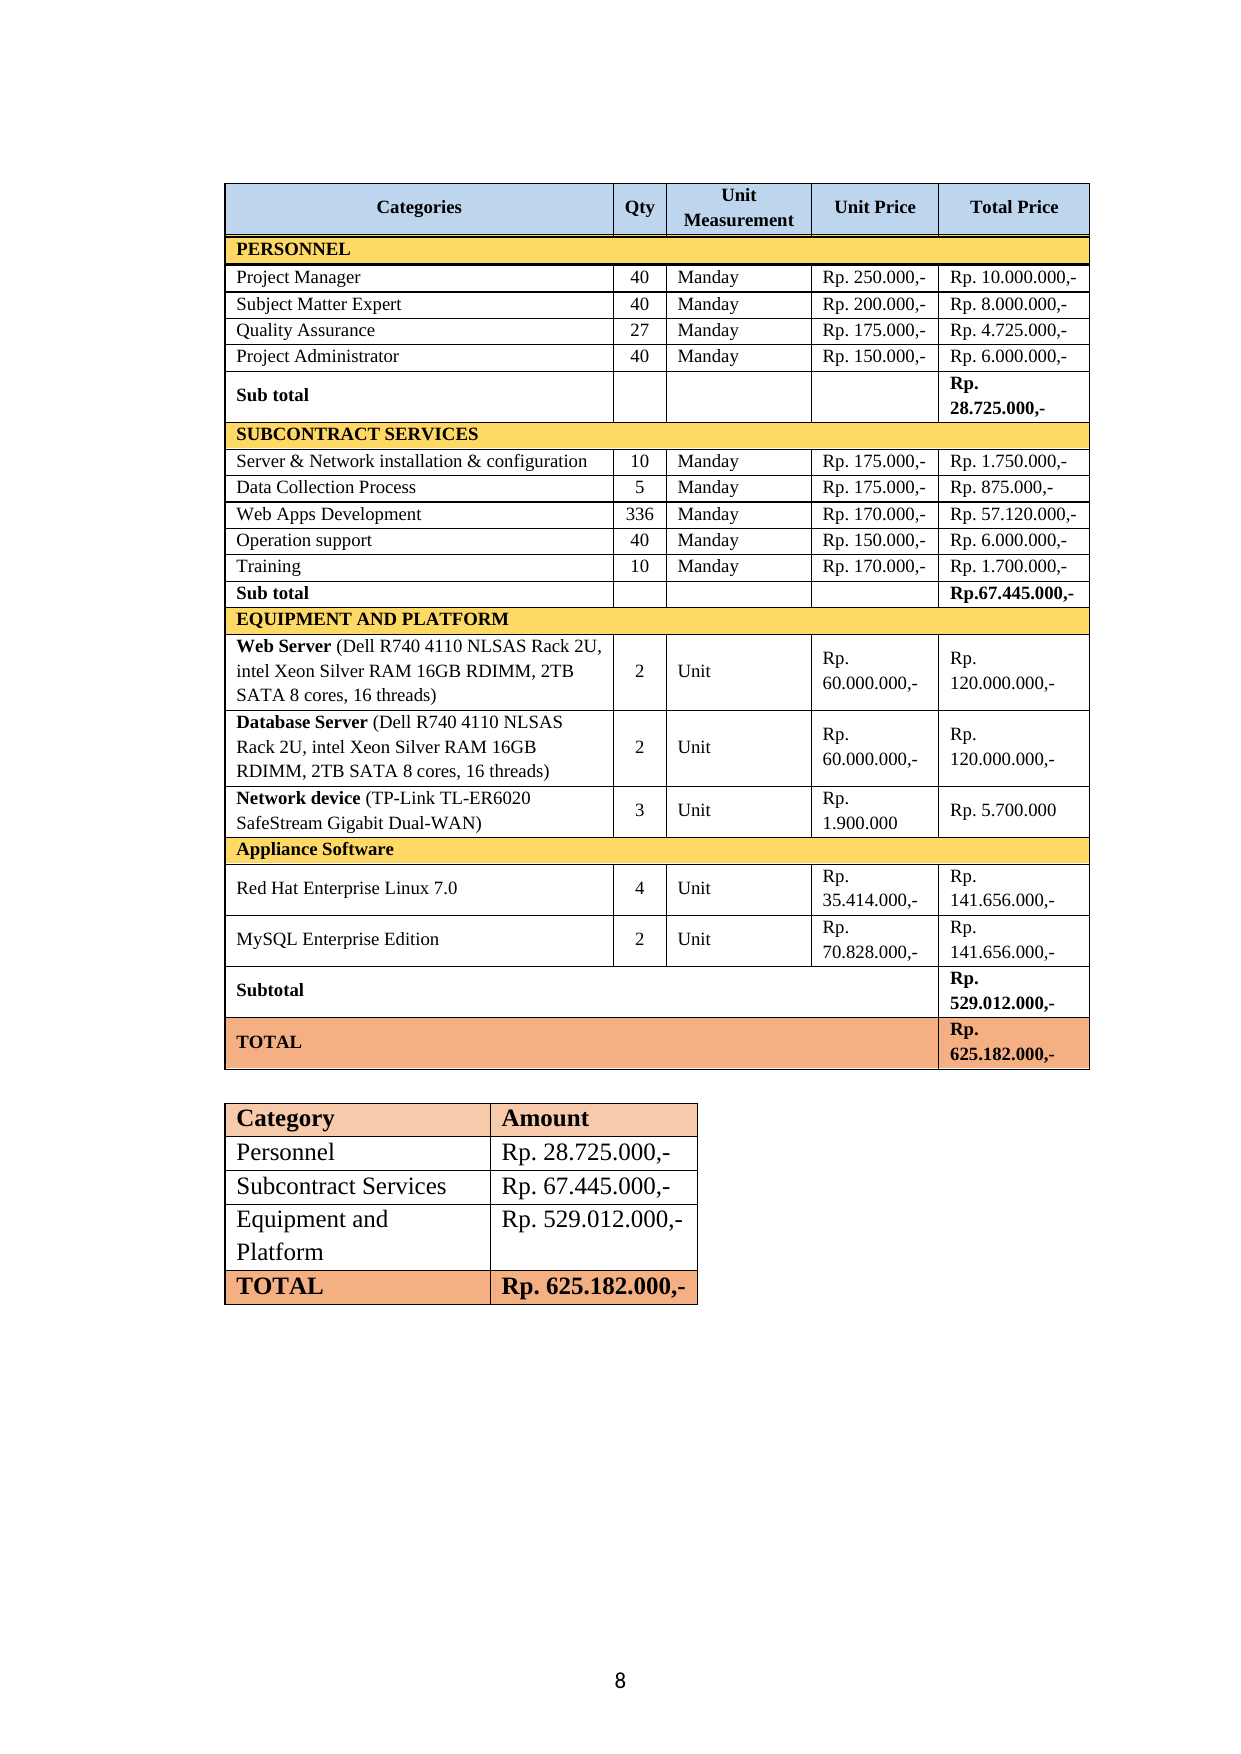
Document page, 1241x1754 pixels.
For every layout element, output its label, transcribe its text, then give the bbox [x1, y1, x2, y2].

table_cell Rp. 250.000,- [812, 266, 938, 291]
table_cell Personnel [226, 1137, 490, 1170]
table_cell Rp. 170.000,- [812, 503, 938, 528]
table_cell Server & Network installation & configuration [226, 450, 613, 475]
table_cell Training [226, 555, 613, 581]
table_cell Rp. 529.012.000,- [939, 967, 1089, 1017]
table_header Categories [226, 184, 613, 234]
table_cell Rp. 1.900.000 [812, 787, 938, 837]
table_header Total Price [939, 184, 1089, 234]
table_cell [614, 582, 666, 607]
table_cell Rp. 150.000,- [812, 345, 938, 371]
table_cell [614, 372, 666, 422]
table_cell Rp. 141.656.000,- [939, 916, 1089, 966]
table_cell Rp. 28.725.000,- [939, 372, 1089, 422]
table_cell 40 [614, 293, 666, 318]
table_cell Rp. 875.000,- [939, 476, 1089, 501]
table_cell TOTAL [226, 1018, 938, 1068]
table_cell Rp. 175.000,- [812, 319, 938, 344]
table_cell Manday [667, 450, 811, 475]
table_cell Rp. 120.000.000,- [939, 711, 1089, 786]
table_cell PERSONNEL [226, 238, 1089, 263]
table_cell Rp. 8.000.000,- [939, 293, 1089, 318]
table_cell Rp. 1.700.000,- [939, 555, 1089, 581]
table_header Qty [614, 184, 666, 234]
table_cell 2 [614, 711, 666, 786]
table_cell Rp. 28.725.000,- [491, 1137, 697, 1170]
table_cell Rp. 150.000,- [812, 529, 938, 554]
table_cell Subject Matter Expert [226, 293, 613, 318]
table_cell Rp. 35.414.000,- [812, 865, 938, 915]
table_cell Rp. 67.445.000,- [491, 1171, 697, 1203]
table_cell Database Server (Dell R740 4110 NLSAS Rack 2U, intel Xeon Silver RAM 16GB RDIMM, 2TB SATA 8 cores, 16 threads) [226, 711, 613, 786]
table_cell Rp. 141.656.000,- [939, 865, 1089, 915]
table_cell Manday [667, 503, 811, 528]
table_cell Rp. 60.000.000,- [812, 635, 938, 710]
table_cell Rp.67.445.000,- [939, 582, 1089, 607]
table_cell Manday [667, 345, 811, 371]
table_cell Subtotal [226, 967, 938, 1017]
table_cell Appliance Software [226, 838, 1089, 863]
table_cell Operation support [226, 529, 613, 554]
table_cell Unit [667, 635, 811, 710]
table_cell Rp. 4.725.000,- [939, 319, 1089, 344]
table_cell [812, 582, 938, 607]
table_cell Rp. 529.012.000,- [491, 1205, 697, 1270]
table_cell Data Collection Process [226, 476, 613, 501]
table_cell 336 [614, 503, 666, 528]
table_cell Rp. 6.000.000,- [939, 529, 1089, 554]
table_cell Manday [667, 529, 811, 554]
table_cell Sub total [226, 372, 613, 422]
table_cell Sub total [226, 582, 613, 607]
table_header Unit Price [812, 184, 938, 234]
table_cell Rp. 57.120.000,- [939, 503, 1089, 528]
table_cell EQUIPMENT AND PLATFORM [226, 608, 1089, 634]
table_cell [667, 582, 811, 607]
table_header Unit Measurement [667, 184, 811, 234]
table_cell Project Administrator [226, 345, 613, 371]
table_cell Web Apps Development [226, 503, 613, 528]
table_cell Rp. 625.182.000,- [491, 1271, 697, 1304]
table_cell Rp. 120.000.000,- [939, 635, 1089, 710]
table_cell Rp. 1.750.000,- [939, 450, 1089, 475]
table_cell [667, 372, 811, 422]
table_cell Project Manager [226, 266, 613, 291]
table_cell 10 [614, 555, 666, 581]
table_cell 40 [614, 266, 666, 291]
table_cell Rp. 10.000.000,- [939, 266, 1089, 291]
table_cell Quality Assurance [226, 319, 613, 344]
table_cell 5 [614, 476, 666, 501]
table_cell 10 [614, 450, 666, 475]
table_cell Rp. 170.000,- [812, 555, 938, 581]
table_cell Manday [667, 476, 811, 501]
table_cell Red Hat Enterprise Linux 7.0 [226, 865, 613, 915]
table_cell Rp. 175.000,- [812, 450, 938, 475]
table_cell Unit [667, 787, 811, 837]
table_cell Rp. 200.000,- [812, 293, 938, 318]
table_cell Rp. 175.000,- [812, 476, 938, 501]
table_cell Manday [667, 319, 811, 344]
table_cell Rp. 625.182.000,- [939, 1018, 1089, 1068]
table_cell Equipment and Platform [226, 1205, 490, 1270]
table_cell Subcontract Services [226, 1171, 490, 1203]
table_cell Rp. 6.000.000,- [939, 345, 1089, 371]
table_cell 40 [614, 529, 666, 554]
table_header Amount [491, 1104, 697, 1136]
table_cell SUBCONTRACT SERVICES [226, 423, 1089, 448]
table_cell 27 [614, 319, 666, 344]
table_cell Unit [667, 916, 811, 966]
table_cell 2 [614, 916, 666, 966]
table_cell Manday [667, 266, 811, 291]
table_cell [812, 372, 938, 422]
table_cell 3 [614, 787, 666, 837]
table_cell 2 [614, 635, 666, 710]
table_cell Manday [667, 293, 811, 318]
table_cell 4 [614, 865, 666, 915]
table_cell Rp. 5.700.000 [939, 787, 1089, 837]
table_cell Rp. 70.828.000,- [812, 916, 938, 966]
table_cell Web Server (Dell R740 4110 NLSAS Rack 2U, intel Xeon Silver RAM 16GB RDIMM, 2TB SATA 8 cores, 16 threads) [226, 635, 613, 710]
table_cell TOTAL [226, 1271, 490, 1304]
table_header Category [226, 1104, 490, 1136]
table_cell Unit [667, 711, 811, 786]
table_cell Rp. 60.000.000,- [812, 711, 938, 786]
table_cell Manday [667, 555, 811, 581]
table_cell Network device (TP-Link TL-ER6020 SafeStream Gigabit Dual-WAN) [226, 787, 613, 837]
table_cell 40 [614, 345, 666, 371]
table_cell Unit [667, 865, 811, 915]
table_cell MySQL Enterprise Edition [226, 916, 613, 966]
